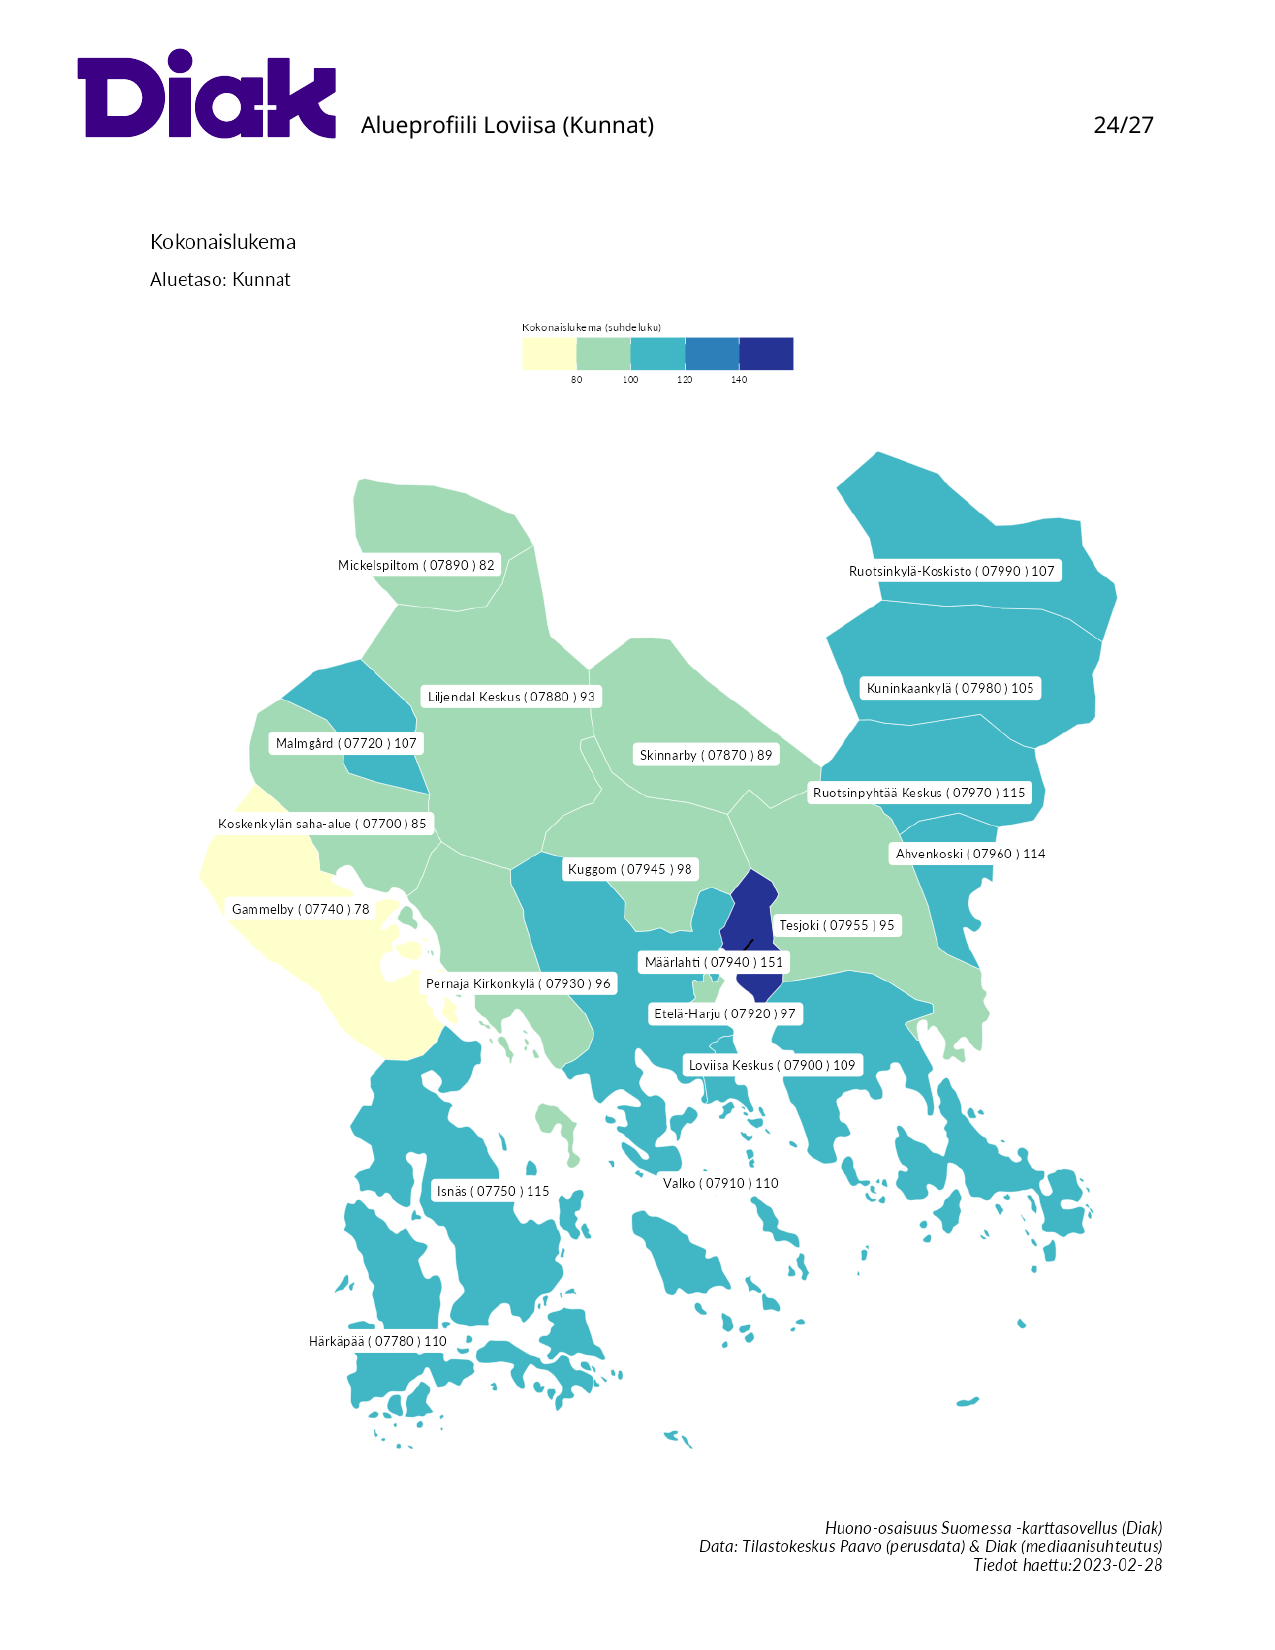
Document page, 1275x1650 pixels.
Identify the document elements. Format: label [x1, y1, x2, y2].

picture [93, 172, 1219, 1576]
